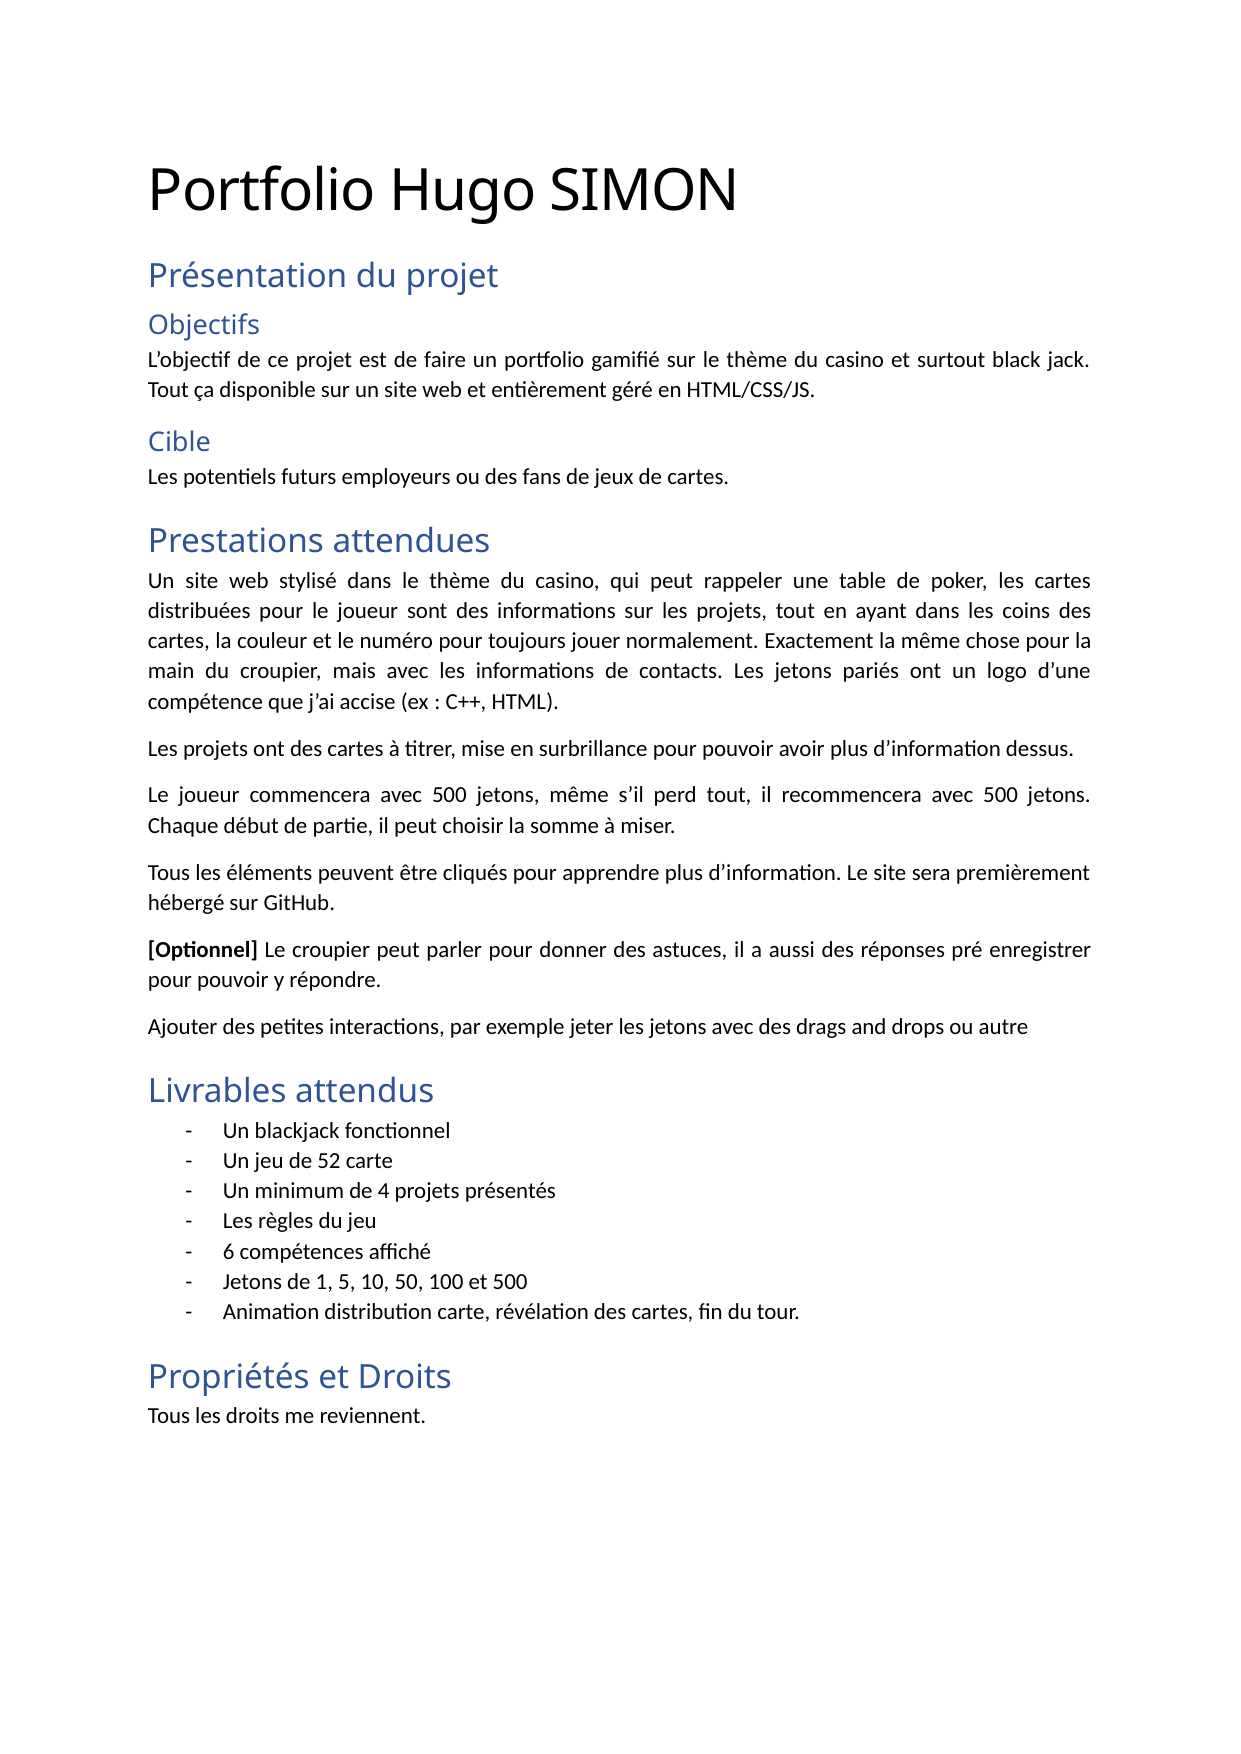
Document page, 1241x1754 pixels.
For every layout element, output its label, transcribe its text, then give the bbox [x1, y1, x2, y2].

list Jetons de 1, 5, 10, 50, 100 et 500 [185, 1267, 1093, 1295]
text Les potentiels futurs employeurs ou des fans de jeux de cartes. [148, 462, 1093, 490]
text Tous les droits me reviennent. [148, 1401, 1093, 1429]
subtitle Cible [148, 422, 1093, 459]
text L’objectif de ce projet est de faire un portfolio gamifié sur le thème du casino et surtout black jack. Tout ça disponible sur un site web et entièrement géré en HTML/CSS/JS. [148, 345, 1093, 403]
subtitle Livrables attendus [148, 1067, 1093, 1112]
subtitle Objectifs [148, 305, 1093, 342]
list Un minimum de 4 projets présentés [185, 1176, 1093, 1204]
subtitle Prestations attendues [148, 517, 1093, 562]
text Ajouter des petites interactions, par exemple jeter les jetons avec des drags and drops ou autre [148, 1012, 1093, 1040]
list Les règles du jeu [185, 1207, 1093, 1235]
title Portfolio Hugo SIMON [148, 148, 1093, 227]
list Un blackjack fonctionnel [185, 1116, 1093, 1144]
text Le joueur commencera avec 500 jetons, même s’il perd tout, il recommencera avec 500 jetons. Chaque début de partie, il peut choisir la somme à miser. [148, 781, 1093, 839]
list Un jeu de 52 carte [185, 1146, 1093, 1174]
text Tous les éléments peuvent être cliqués pour apprendre plus d’information. Le site sera premièrement hébergé sur GitHub. [148, 858, 1093, 916]
list Animation distribution carte, révélation des cartes, fin du tour. [185, 1297, 1093, 1325]
text [Optionnel] Le croupier peut parler pour donner des astuces, il a aussi des réponses pré enregistrer pour pouvoir y répondre. [148, 935, 1093, 993]
subtitle Présentation du projet [148, 252, 1093, 297]
text Un site web stylisé dans le thème du casino, qui peut rappeler une table de poker, les cartes distribuées pour le joueur sont des informations sur les projets, tout en ayant dans les coins des cartes, la couleur et le numéro pour toujours jouer normalement. Exactement la même chose pour la main du croupier, mais avec les informations de contacts. Les jetons pariés ont un logo d’une compétence que j’ai accise (ex : C++, HTML). [148, 566, 1093, 715]
list 6 compétences affiché [185, 1237, 1093, 1265]
text Les projets ont des cartes à titrer, mise en surbrillance pour pouvoir avoir plus d’information dessus. [148, 734, 1093, 762]
subtitle Propriétés et Droits [148, 1352, 1093, 1398]
